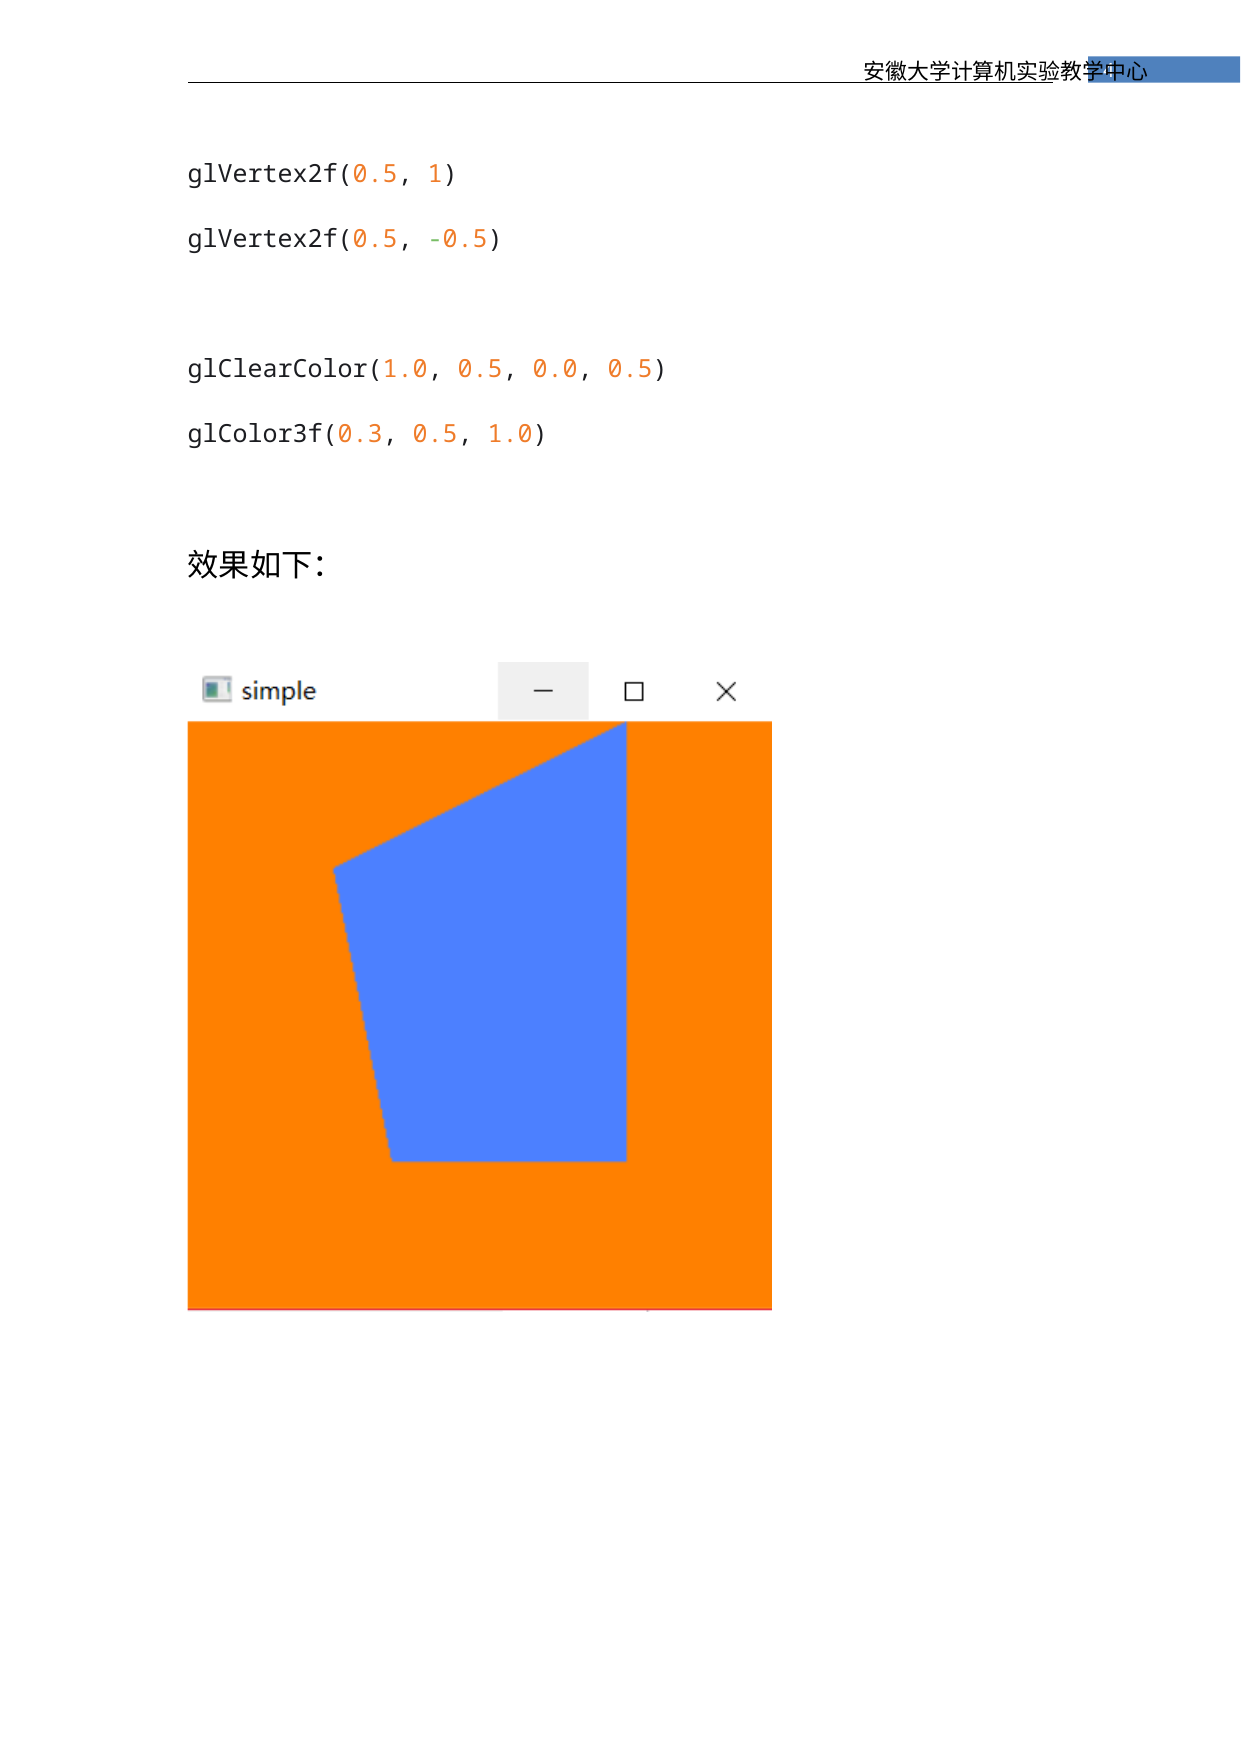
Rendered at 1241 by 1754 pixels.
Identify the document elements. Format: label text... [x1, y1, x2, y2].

text glVertex2f(0.5, 1) [187, 140, 1053, 205]
text glColor3f(0.3, 0.5, 1.0) [187, 400, 1053, 465]
picture [187, 662, 772, 1312]
text 效果如下： [187, 530, 1053, 595]
text glVertex2f(0.5, -0.5) [187, 205, 1053, 270]
text glClearColor(1.0, 0.5, 0.0, 0.5) [187, 335, 1053, 400]
